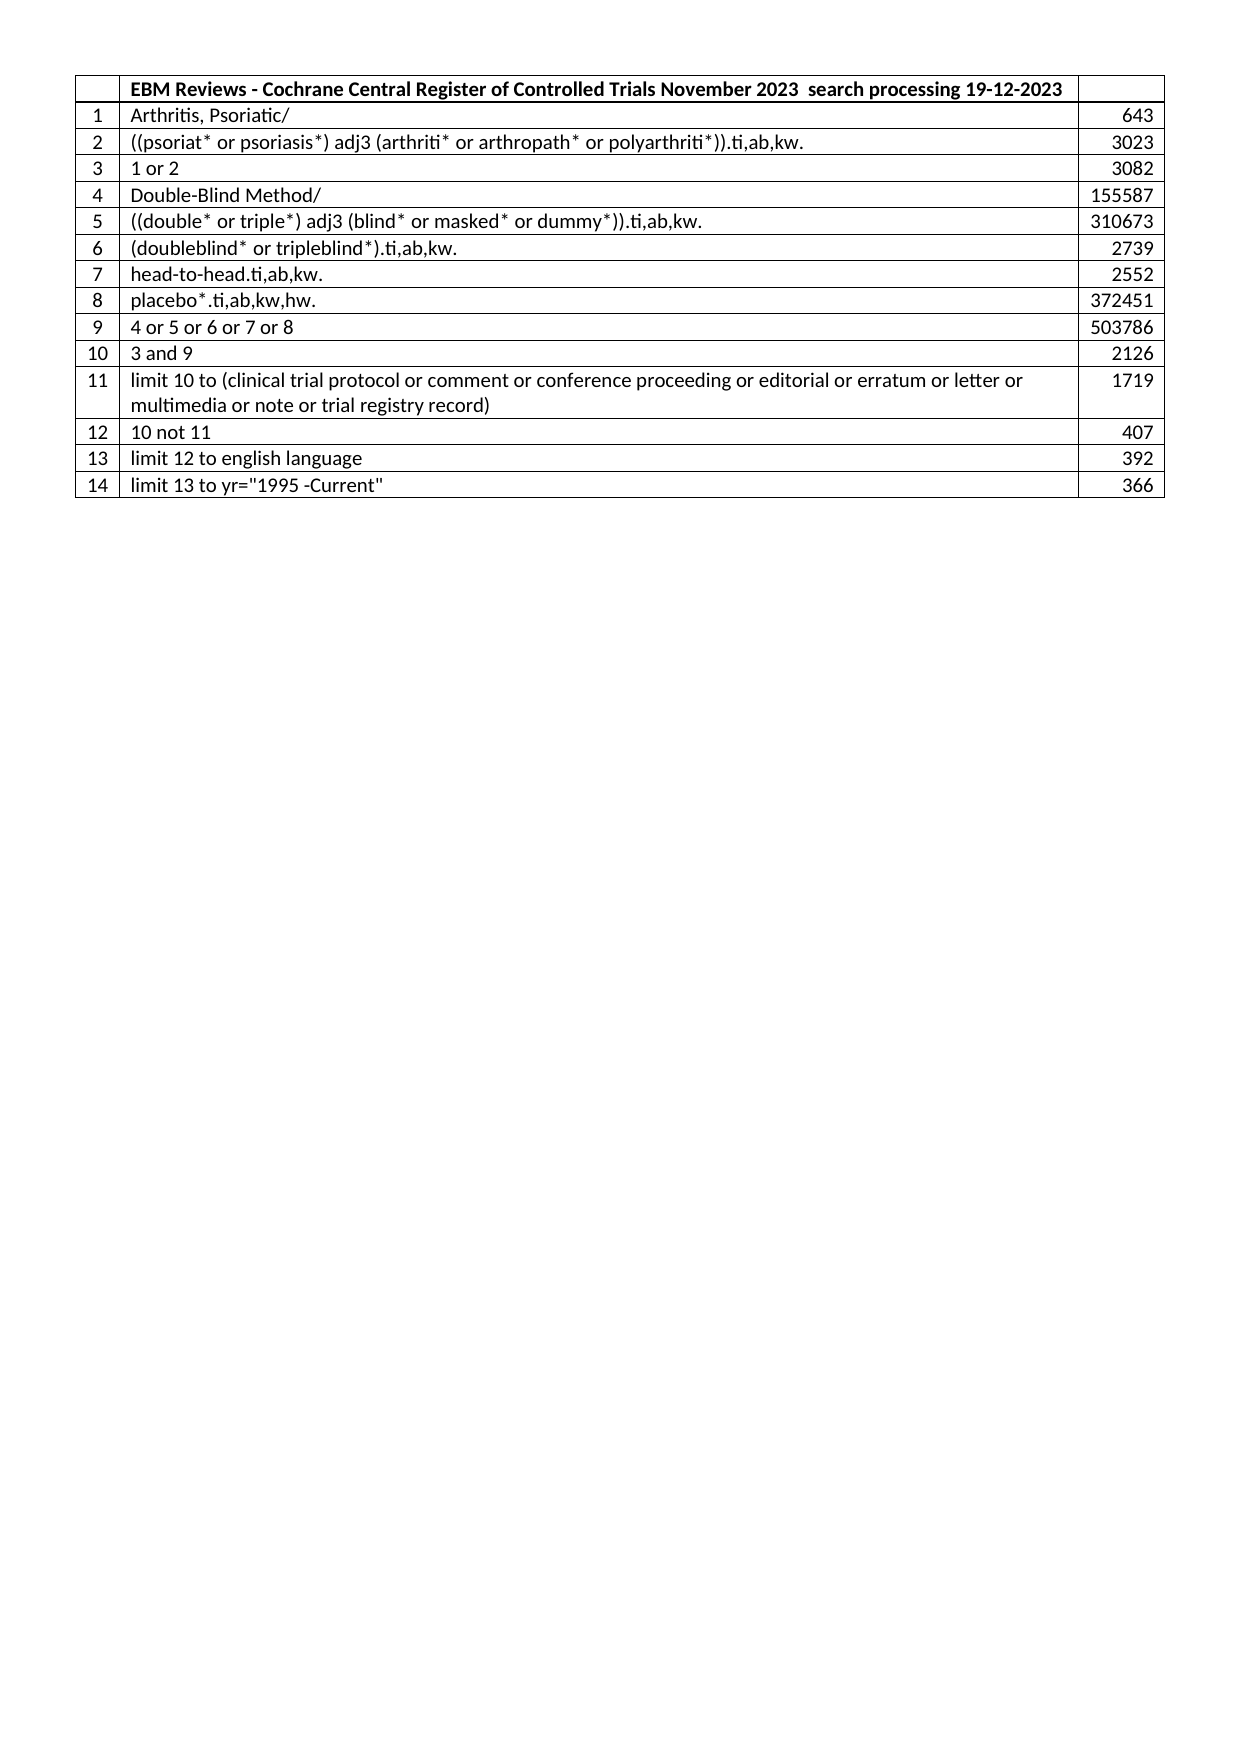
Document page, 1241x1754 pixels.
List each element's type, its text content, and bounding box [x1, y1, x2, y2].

table_cell 4 or 5 or 6 or 7 or 8 [120, 314, 1078, 339]
table_cell head-to-head.ti,ab,kw. [120, 261, 1078, 287]
table_cell Arthritis, Psoriatic/ [120, 103, 1078, 128]
table_cell 310673 [1079, 208, 1164, 234]
table_cell 8 [76, 288, 119, 313]
table_cell 11 [76, 367, 119, 418]
table_cell 2552 [1079, 261, 1164, 287]
table_cell Double-Blind Method/ [120, 182, 1078, 207]
table_cell 366 [1079, 472, 1164, 497]
table_cell 3 and 9 [120, 341, 1078, 366]
table_cell 5 [76, 208, 119, 234]
table_cell 12 [76, 419, 119, 444]
table_cell ((double* or triple*) adj3 (blind* or masked* or dummy*)).ti,ab,kw. [120, 208, 1078, 234]
table_cell (doubleblind* or tripleblind*).ti,ab,kw. [120, 235, 1078, 260]
table_cell 13 [76, 445, 119, 471]
table_cell 503786 [1079, 314, 1164, 339]
table_cell 2126 [1079, 341, 1164, 366]
table_cell 14 [76, 472, 119, 497]
table_cell 1719 [1079, 367, 1164, 418]
table_cell 7 [76, 261, 119, 287]
table_cell limit 10 to (clinical trial protocol or comment or conference proceeding or editorial or erratum or letter or multimedia or note or trial registry record) [120, 367, 1078, 418]
table_cell 4 [76, 182, 119, 207]
table_cell 2739 [1079, 235, 1164, 260]
table_cell 2 [76, 129, 119, 154]
table_cell 10 not 11 [120, 419, 1078, 444]
table_cell 392 [1079, 445, 1164, 471]
table_cell 3023 [1079, 129, 1164, 154]
table_header EBM Reviews - Cochrane Central Register of Controlled Trials November 2023 search processing 19-12-2023 [120, 76, 1078, 101]
table_cell 155587 [1079, 182, 1164, 207]
table_cell 10 [76, 341, 119, 366]
table_cell 643 [1079, 103, 1164, 128]
table_header [1079, 76, 1164, 101]
table_cell 9 [76, 314, 119, 339]
table_cell 6 [76, 235, 119, 260]
table_header [76, 76, 119, 101]
table_cell 1 or 2 [120, 155, 1078, 181]
table_cell ((psoriat* or psoriasis*) adj3 (arthriti* or arthropath* or polyarthriti*)).ti,ab,kw. [120, 129, 1078, 154]
table_cell 1 [76, 103, 119, 128]
table_cell 372451 [1079, 288, 1164, 313]
table_cell limit 12 to english language [120, 445, 1078, 471]
table_cell limit 13 to yr="1995 -Current" [120, 472, 1078, 497]
table_cell 3082 [1079, 155, 1164, 181]
table_cell placebo*.ti,ab,kw,hw. [120, 288, 1078, 313]
table_cell 407 [1079, 419, 1164, 444]
table_cell 3 [76, 155, 119, 181]
